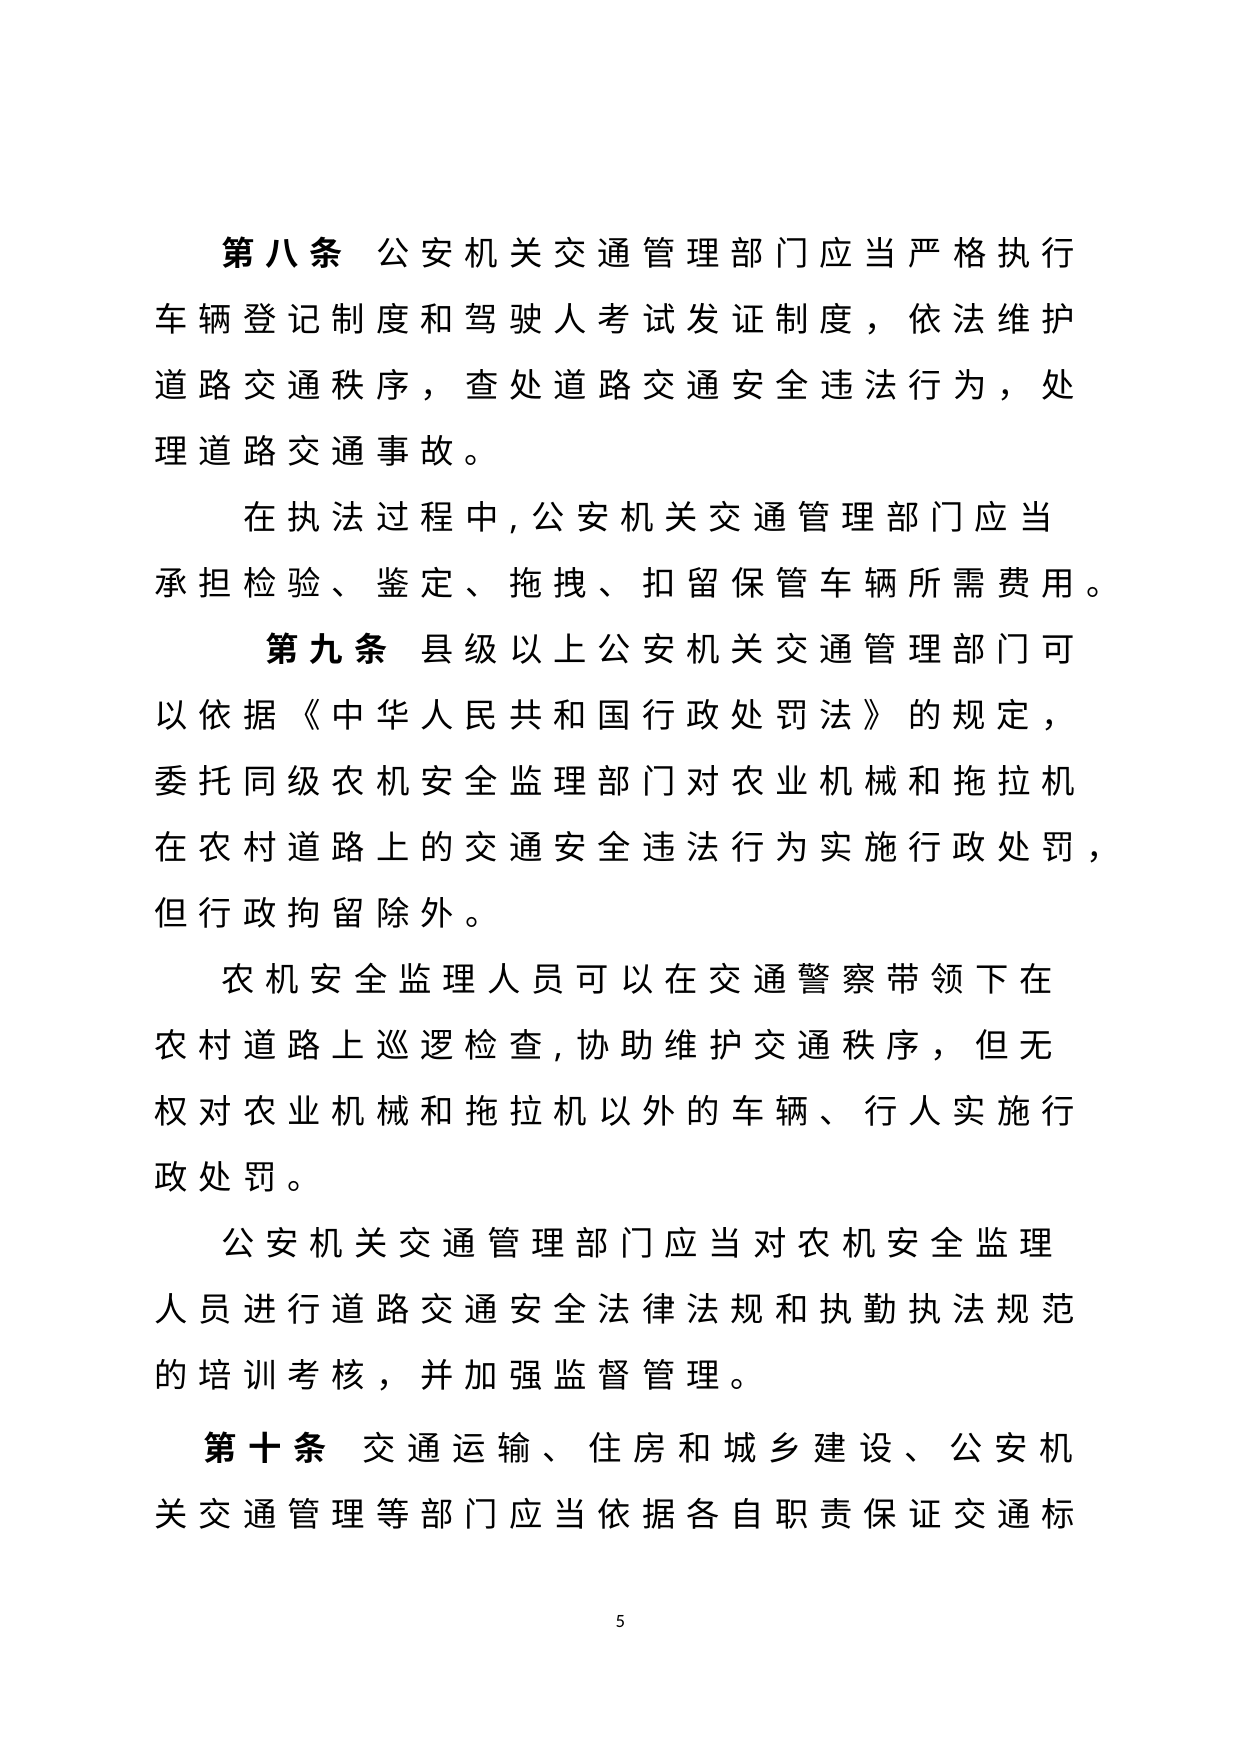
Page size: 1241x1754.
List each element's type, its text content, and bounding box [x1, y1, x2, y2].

text 在执法过程中, 公安机关交通管理部门应当承担检验、鉴定、拖拽、扣留保管车辆所需费用。 [156, 482, 1084, 614]
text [156, 1413, 1084, 1545]
text 公安机关交通管理部门应当对农机安全监理人员进行道路交通安全法律法规和执勤执法规范的培训考核，并加强监督管理。 [156, 1208, 1084, 1406]
text 第九条 县级以上公安机关交通管理部门可以依据《中华人民共和国行政处罚法》的规定，委托同级农机安全监理部门对农业机械和拖拉机在农村道路上的交通安全违法行为实施行政处罚，但行政拘留除外。 [156, 614, 1084, 944]
text 农机安全监理人员可以在交通警察带领下在农村道路上巡逻检查,协助维护交通秩序，但无权对农业机械和拖拉机以外的车辆、行人实施行政处罚。 [156, 944, 1084, 1208]
text 第八条 公安机关交通管理部门应当严格执行车辆登记制度和驾驶人考试发证制度，依法维护道路交通秩序，查处道路交通安全违法行为，处理道路交通事故。 [156, 218, 1084, 482]
